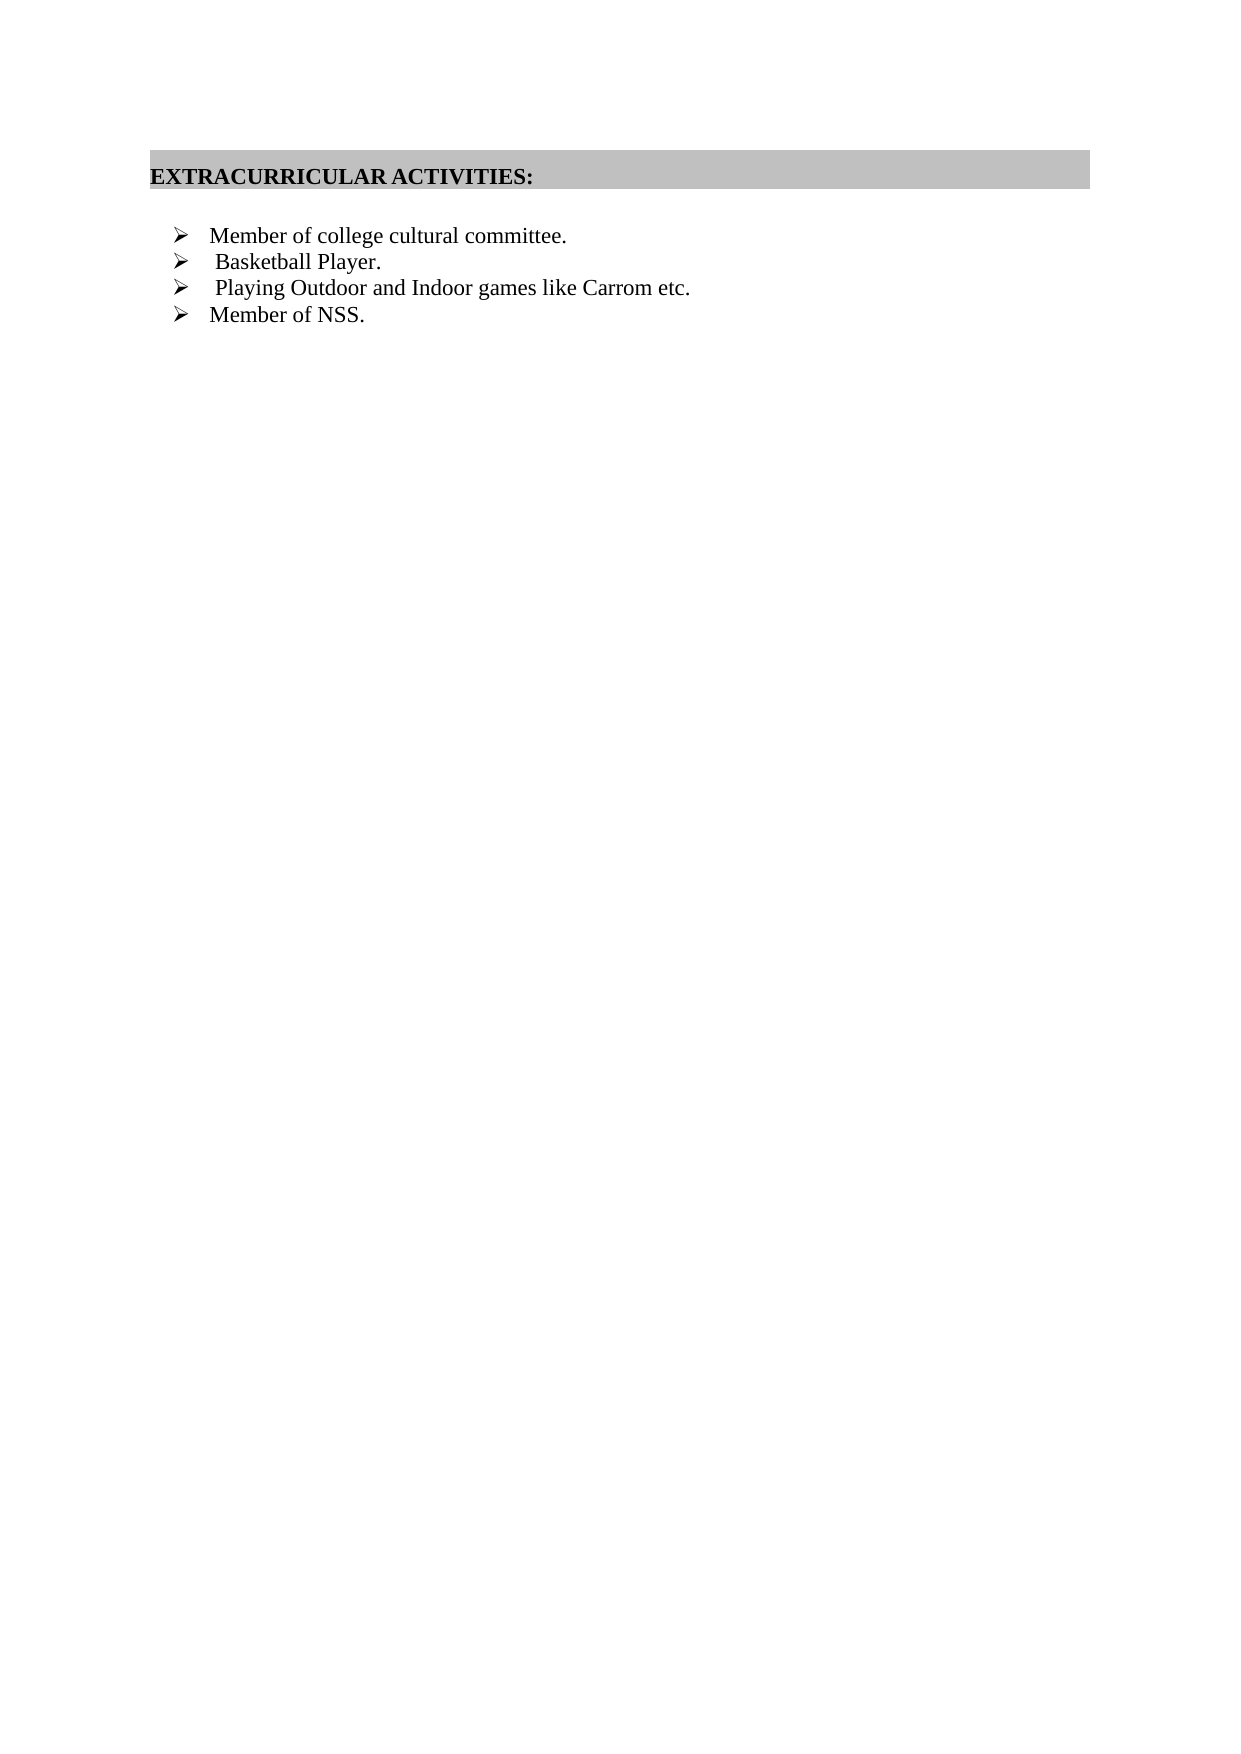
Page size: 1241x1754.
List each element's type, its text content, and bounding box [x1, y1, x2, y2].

list Playing Outdoor and Indoor games like Carrom etc. [172, 274, 1090, 301]
text EXTRACURRICULAR ACTIVITIES: [150, 150, 1090, 189]
list Member of NSS. [172, 301, 1090, 327]
list Member of college cultural committee. [172, 222, 1090, 248]
list Basketball Player. [172, 248, 1090, 274]
